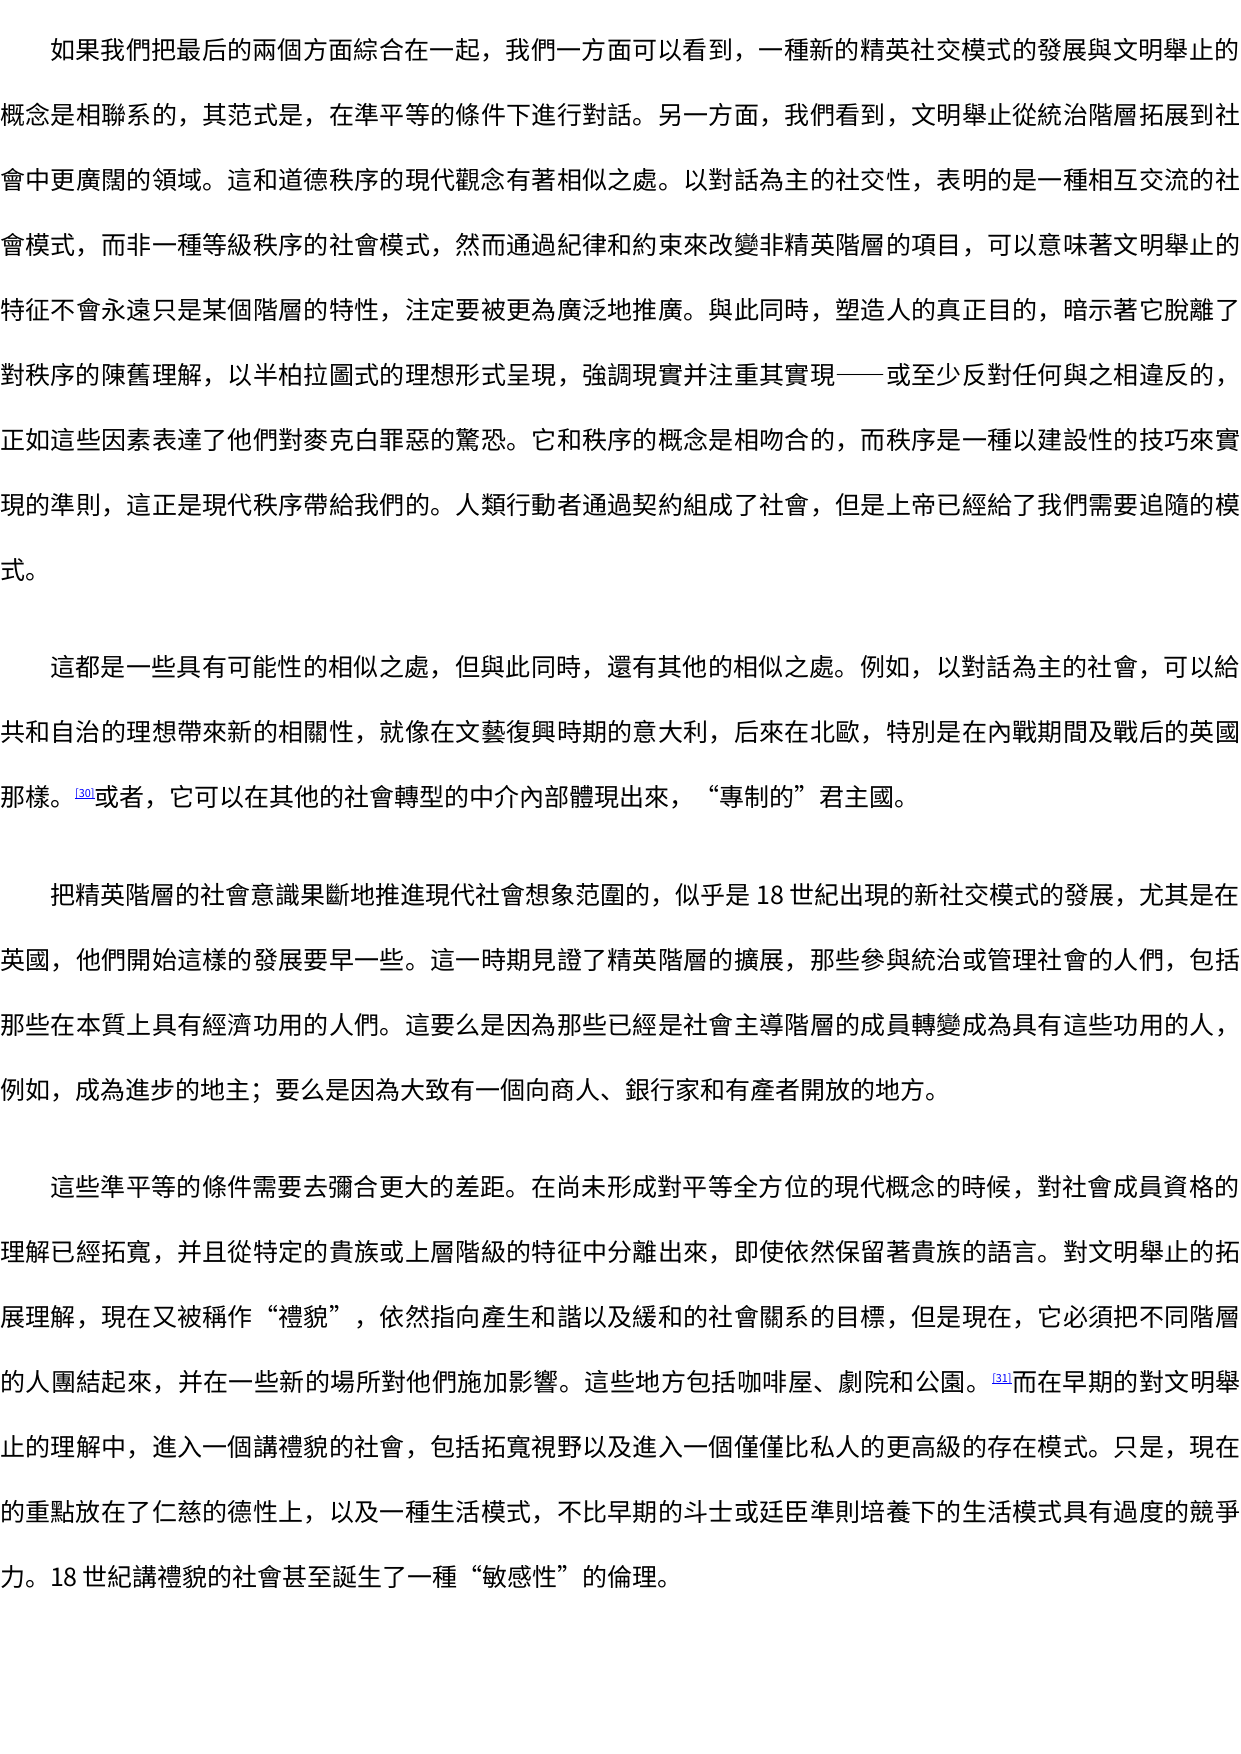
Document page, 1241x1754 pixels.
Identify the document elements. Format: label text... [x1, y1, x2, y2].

text 這都是一些具有可能性的相似之處，但與此同時，還有其他的相似之處。例如，以對話為主的社會，可以給共和自治的理想帶來新的相關性，就像在文藝復興時期的意大利，后來在北歐，特別是在內戰期間及戰后的英國那樣。[30]或者，它可以在其他的社會轉型的中介內部體現出來，“專制的”君主國。 [0, 633, 1240, 828]
text 如果我們把最后的兩個方面綜合在一起，我們一方面可以看到，一種新的精英社交模式的發展與文明舉止的概念是相聯系的，其范式是，在準平等的條件下進行對話。另一方面，我們看到，文明舉止從統治階層拓展到社會中更廣闊的領域。這和道德秩序的現代觀念有著相似之處。以對話為主的社交性，表明的是一種相互交流的社會模式，而非一種等級秩序的社會模式，然而通過紀律和約束來改變非精英階層的項目，可以意味著文明舉止的特征不會永遠只是某個階層的特性，注定要被更為廣泛地推廣。與此同時，塑造人的真正目的，暗示著它脫離了對秩序的陳舊理解，以半柏拉圖式的理想形式呈現，強調現實并注重其實現——或至少反對任何與之相違反的，正如這些因素表達了他們對麥克白罪惡的驚恐。它和秩序的概念是相吻合的，而秩序是一種以建設性的技巧來實現的準則，這正是現代秩序帶給我們的。人類行動者通過契約組成了社會，但是上帝已經給了我們需要追隨的模式。 [0, 16, 1240, 601]
text 把精英階層的社會意識果斷地推進現代社會想象范圍的，似乎是18世紀出現的新社交模式的發展，尤其是在英國，他們開始這樣的發展要早一些。這一時期見證了精英階層的擴展，那些參與統治或管理社會的人們，包括那些在本質上具有經濟功用的人們。這要么是因為那些已經是社會主導階層的成員轉變成為具有這些功用的人，例如，成為進步的地主；要么是因為大致有一個向商人、銀行家和有產者開放的地方。 [0, 861, 1240, 1121]
text 這些準平等的條件需要去彌合更大的差距。在尚未形成對平等全方位的現代概念的時候，對社會成員資格的理解已經拓寬，并且從特定的貴族或上層階級的特征中分離出來，即使依然保留著貴族的語言。對文明舉止的拓展理解，現在又被稱作“禮貌”，依然指向產生和諧以及緩和的社會關系的目標，但是現在，它必須把不同階層的人團結起來，并在一些新的場所對他們施加影響。這些地方包括咖啡屋、劇院和公園。[31]而在早期的對文明舉止的理解中，進入一個講禮貌的社會，包括拓寬視野以及進入一個僅僅比私人的更高級的存在模式。只是，現在的重點放在了仁慈的德性上，以及一種生活模式，不比早期的斗士或廷臣準則培養下的生活模式具有過度的競爭力。18世紀講禮貌的社會甚至誕生了一種“敏感性”的倫理。 [0, 1153, 1240, 1608]
